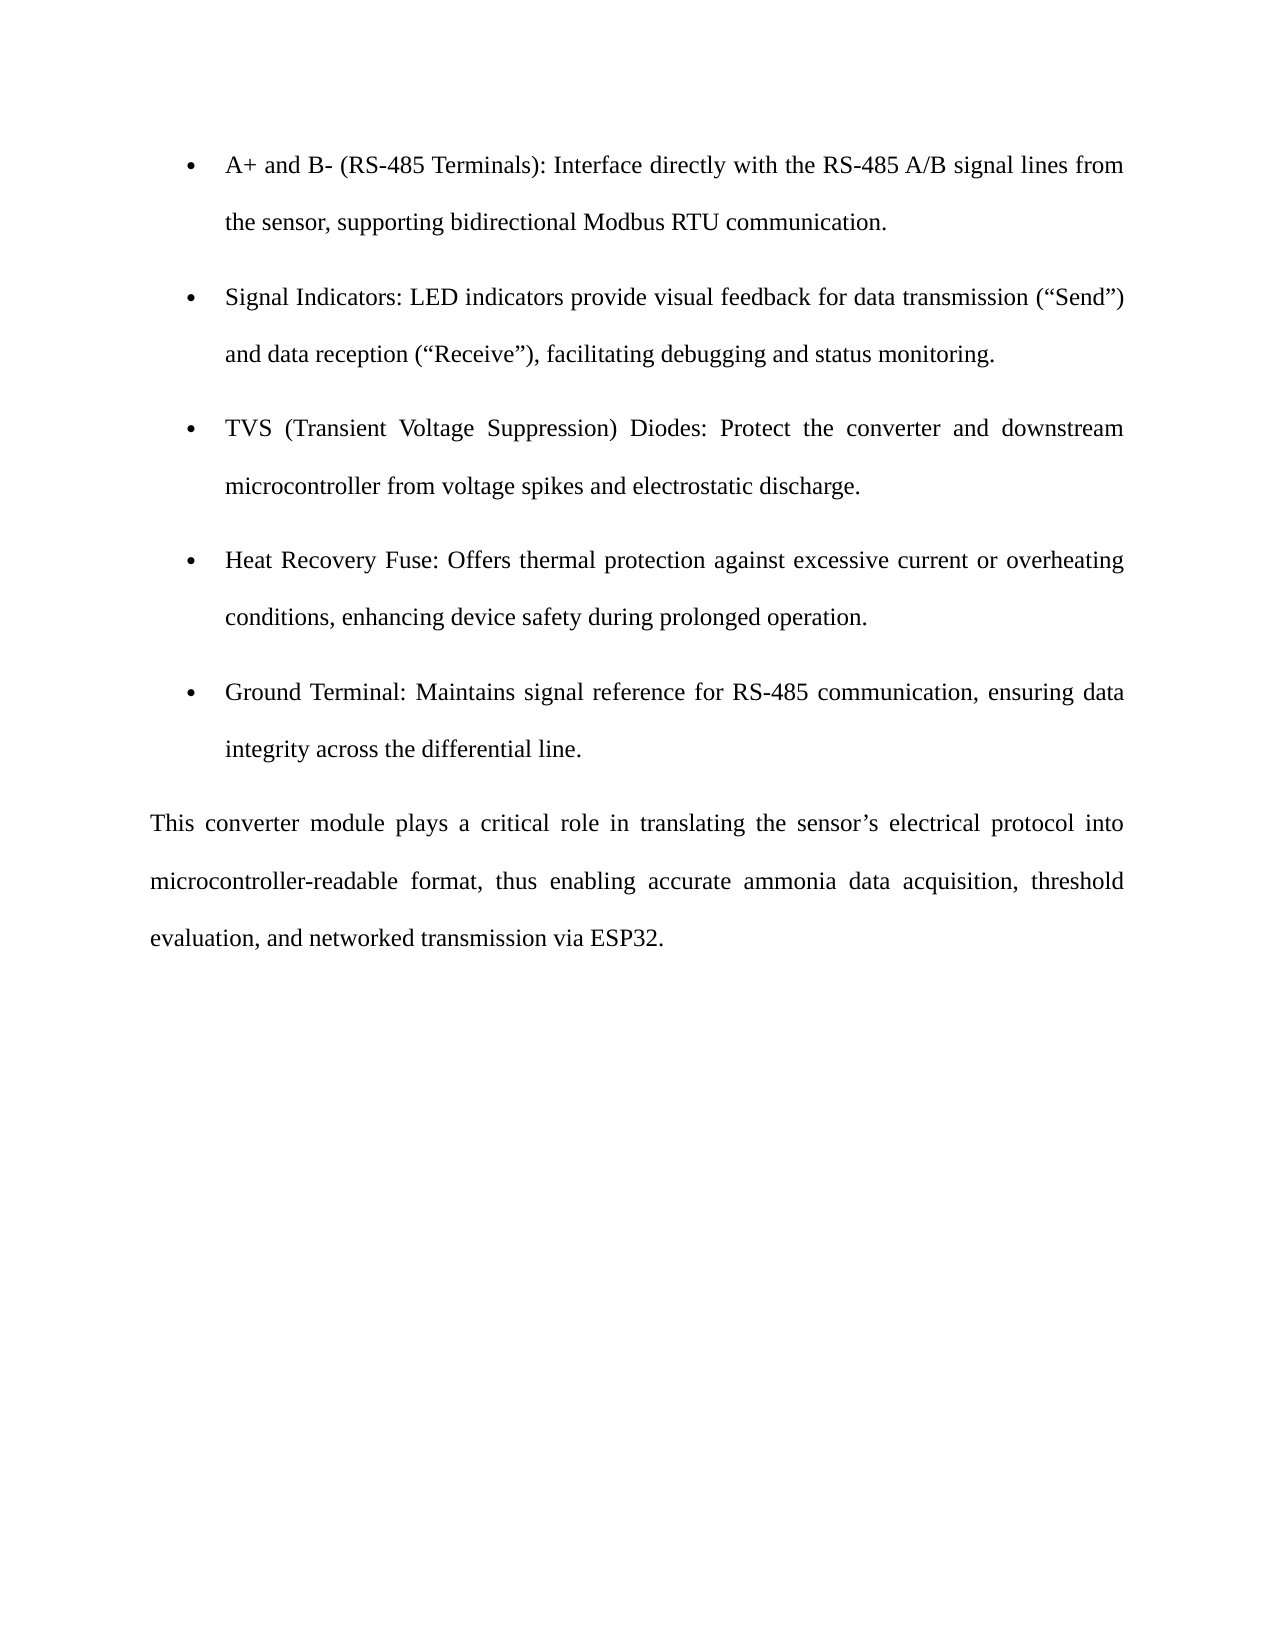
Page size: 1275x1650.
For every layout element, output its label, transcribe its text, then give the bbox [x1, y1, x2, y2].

list Ground Terminal: Maintains signal reference for RS-485 communication, ensuring data integrity across the differential line. [187, 677, 1125, 763]
list Signal Indicators: LED indicators provide visual feedback for data transmission (“Send”) and data reception (“Receive”), facilitating debugging and status monitoring. [187, 282, 1125, 368]
list Heat Recovery Fuse: Offers thermal protection against excessive current or overheating conditions, enhancing device safety during prolonged operation. [187, 545, 1125, 631]
text This converter module plays a critical role in translating the sensor’s electrical protocol into microcontroller-readable format, thus enabling accurate ammonia data acquisition, threshold evaluation, and networked transmission via ESP32. [150, 808, 1125, 952]
list TVS (Transient Voltage Suppression) Diodes: Protect the converter and downstream microcontroller from voltage spikes and electrostatic discharge. [187, 413, 1125, 499]
list A+ and B- (RS-485 Terminals): Interface directly with the RS-485 A/B signal lines from the sensor, supporting bidirectional Modbus RTU communication. [187, 150, 1125, 236]
